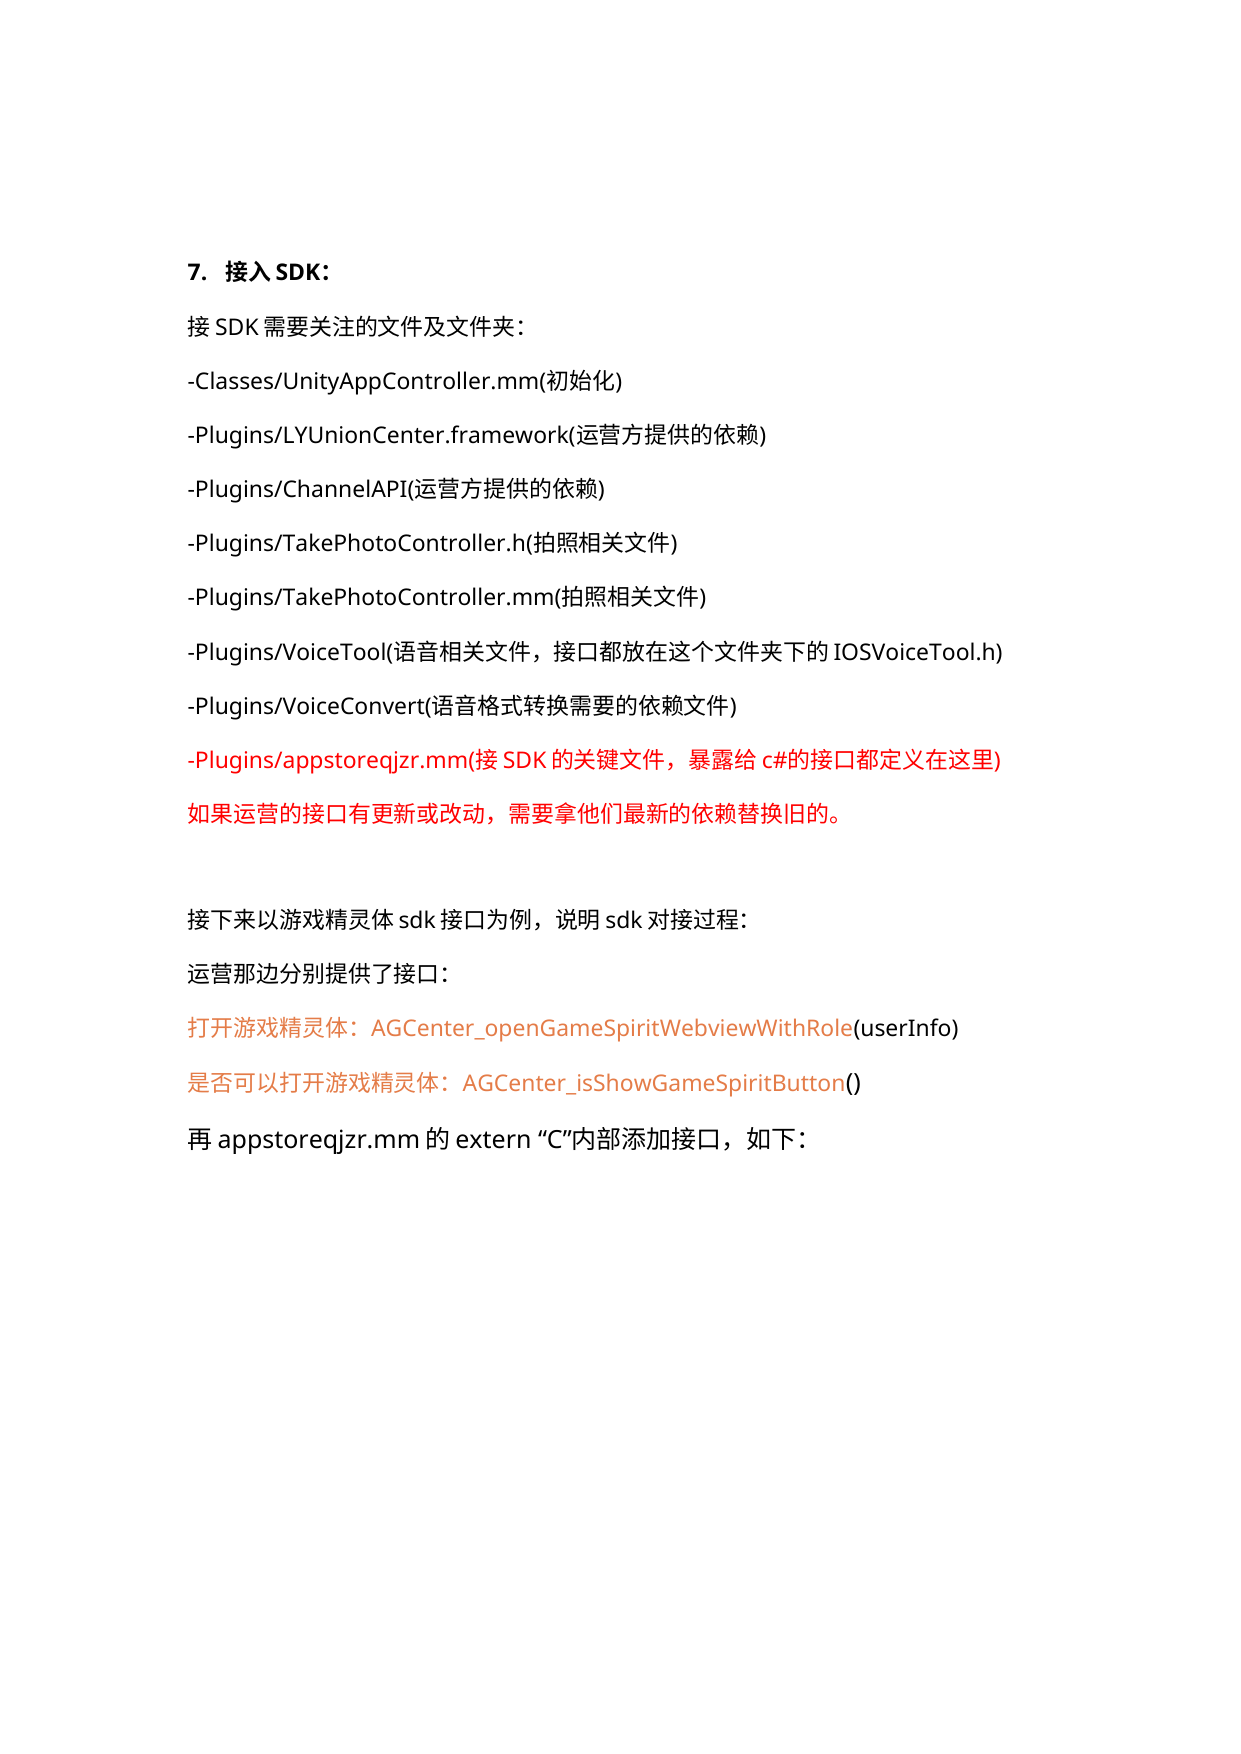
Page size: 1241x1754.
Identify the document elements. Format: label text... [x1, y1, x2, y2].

text -Plugins/ChannelAPI(运营方提供的依赖) [187, 471, 1053, 504]
text -Plugins/appstoreqjzr.mm(接SDK的关键文件，暴露给c#的接口都定义在这里) [187, 742, 1053, 775]
text -Plugins/TakePhotoController.mm(拍照相关文件) [187, 579, 1053, 612]
text -Plugins/TakePhotoController.h(拍照相关文件) [187, 525, 1053, 558]
list 接入SDK： [187, 254, 1053, 287]
text -Classes/UnityAppController.mm(初始化) [187, 362, 1053, 396]
text 是否可以打开游戏精灵体：AGCenter_isShowGameSpiritButton() [187, 1064, 1053, 1098]
text -Plugins/LYUnionCenter.framework(运营方提供的依赖) [187, 417, 1053, 450]
text 如果运营的接口有更新或改动，需要拿他们最新的依赖替换旧的。 [187, 796, 1053, 829]
text 接SDK需要关注的文件及文件夹： [187, 308, 1053, 342]
text 打开游戏精灵体：AGCenter_openGameSpiritWebviewWithRole(userInfo) [187, 1010, 1053, 1043]
text 运营那边分别提供了接口： [187, 956, 1053, 989]
text -Plugins/VoiceTool(语音相关文件，接口都放在这个文件夹下的IOSVoiceTool.h) [187, 633, 1053, 667]
text -Plugins/VoiceConvert(语音格式转换需要的依赖文件) [187, 687, 1053, 721]
text 再appstoreqjzr.mm的extern “C”内部添加接口，如下： [187, 1119, 1053, 1156]
text 接下来以游戏精灵体sdk接口为例，说明sdk对接过程： [187, 902, 1053, 935]
